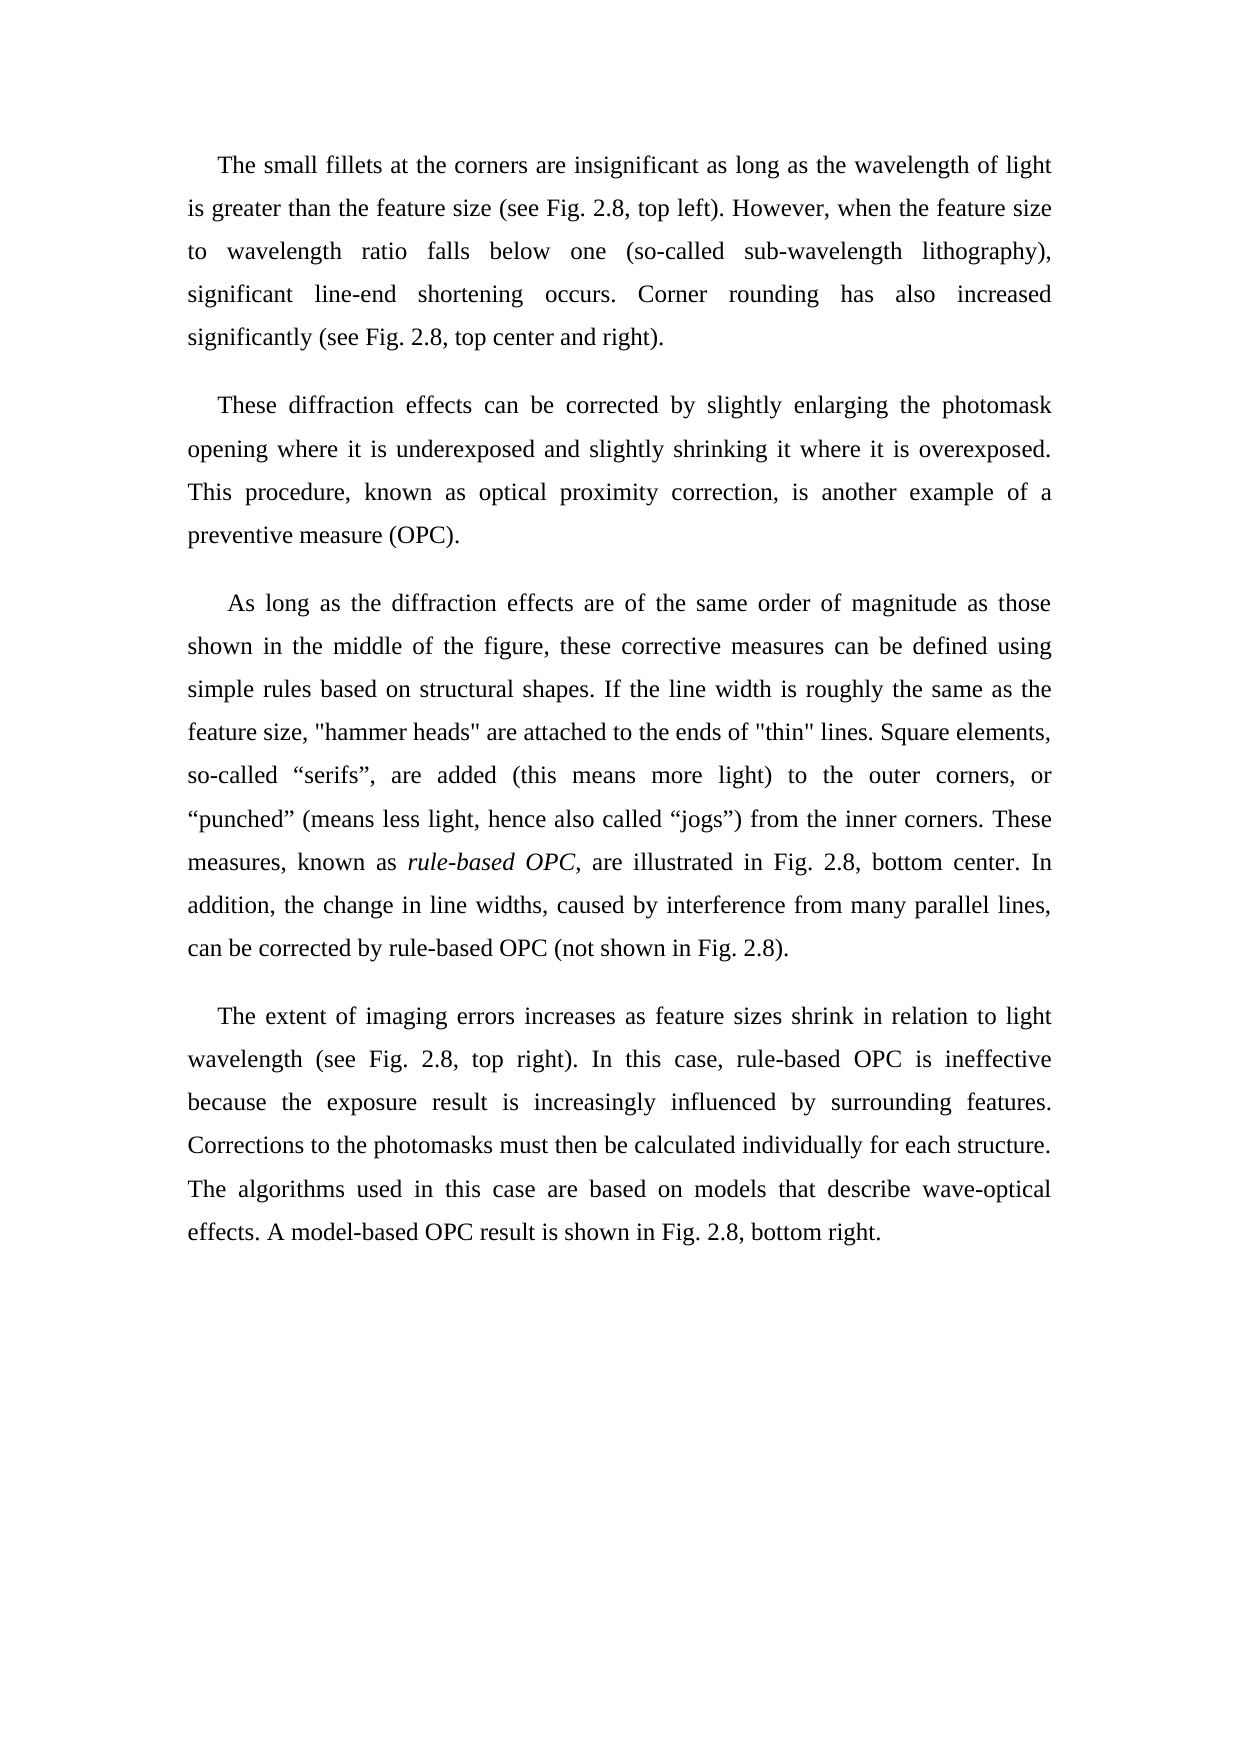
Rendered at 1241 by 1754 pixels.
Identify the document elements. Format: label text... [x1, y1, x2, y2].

text The small fillets at the corners are insignificant as long as the wavelength of light is greater than the feature size (see Fig. 2.8, top left). However, when the feature size to wavelength ratio falls below one (so-called sub-wavelength lithography), significant line-end shortening occurs. Corner rounding has also increased significantly (see Fig. 2.8, top center and right). [187, 150, 1053, 351]
text The extent of imaging errors increases as feature sizes shrink in relation to light wavelength (see Fig. 2.8, top right). In this case, rule-based OPC is ineffective because the exposure result is increasingly influenced by surrounding features. Corrections to the photomasks must then be calculated individually for each structure. The algorithms used in this case are based on models that describe wave-optical effects. A model-based OPC result is shown in Fig. 2.8, bottom right. [187, 1001, 1053, 1246]
text These diffraction effects can be corrected by slightly enlarging the photomask opening where it is underexposed and slightly shrinking it where it is overexposed. This procedure, known as optical proximity correction, is another example of a preventive measure (OPC). [187, 391, 1053, 549]
text As long as the diffraction effects are of the same order of magnitude as those shown in the middle of the figure, these corrective measures can be defined using simple rules based on structural shapes. If the line width is roughly the same as the feature size, "hammer heads" are attached to the ends of "thin" lines. Square elements, so-called “serifs”, are added (this means more light) to the outer corners, or “punched” (means less light, hence also called “jogs”) from the inner corners. These measures, known as rule-based OPC, are illustrated in Fig. 2.8, bottom center. In addition, the change in line widths, caused by interference from many parallel lines, can be corrected by rule-based OPC (not shown in Fig. 2.8). [187, 588, 1053, 962]
